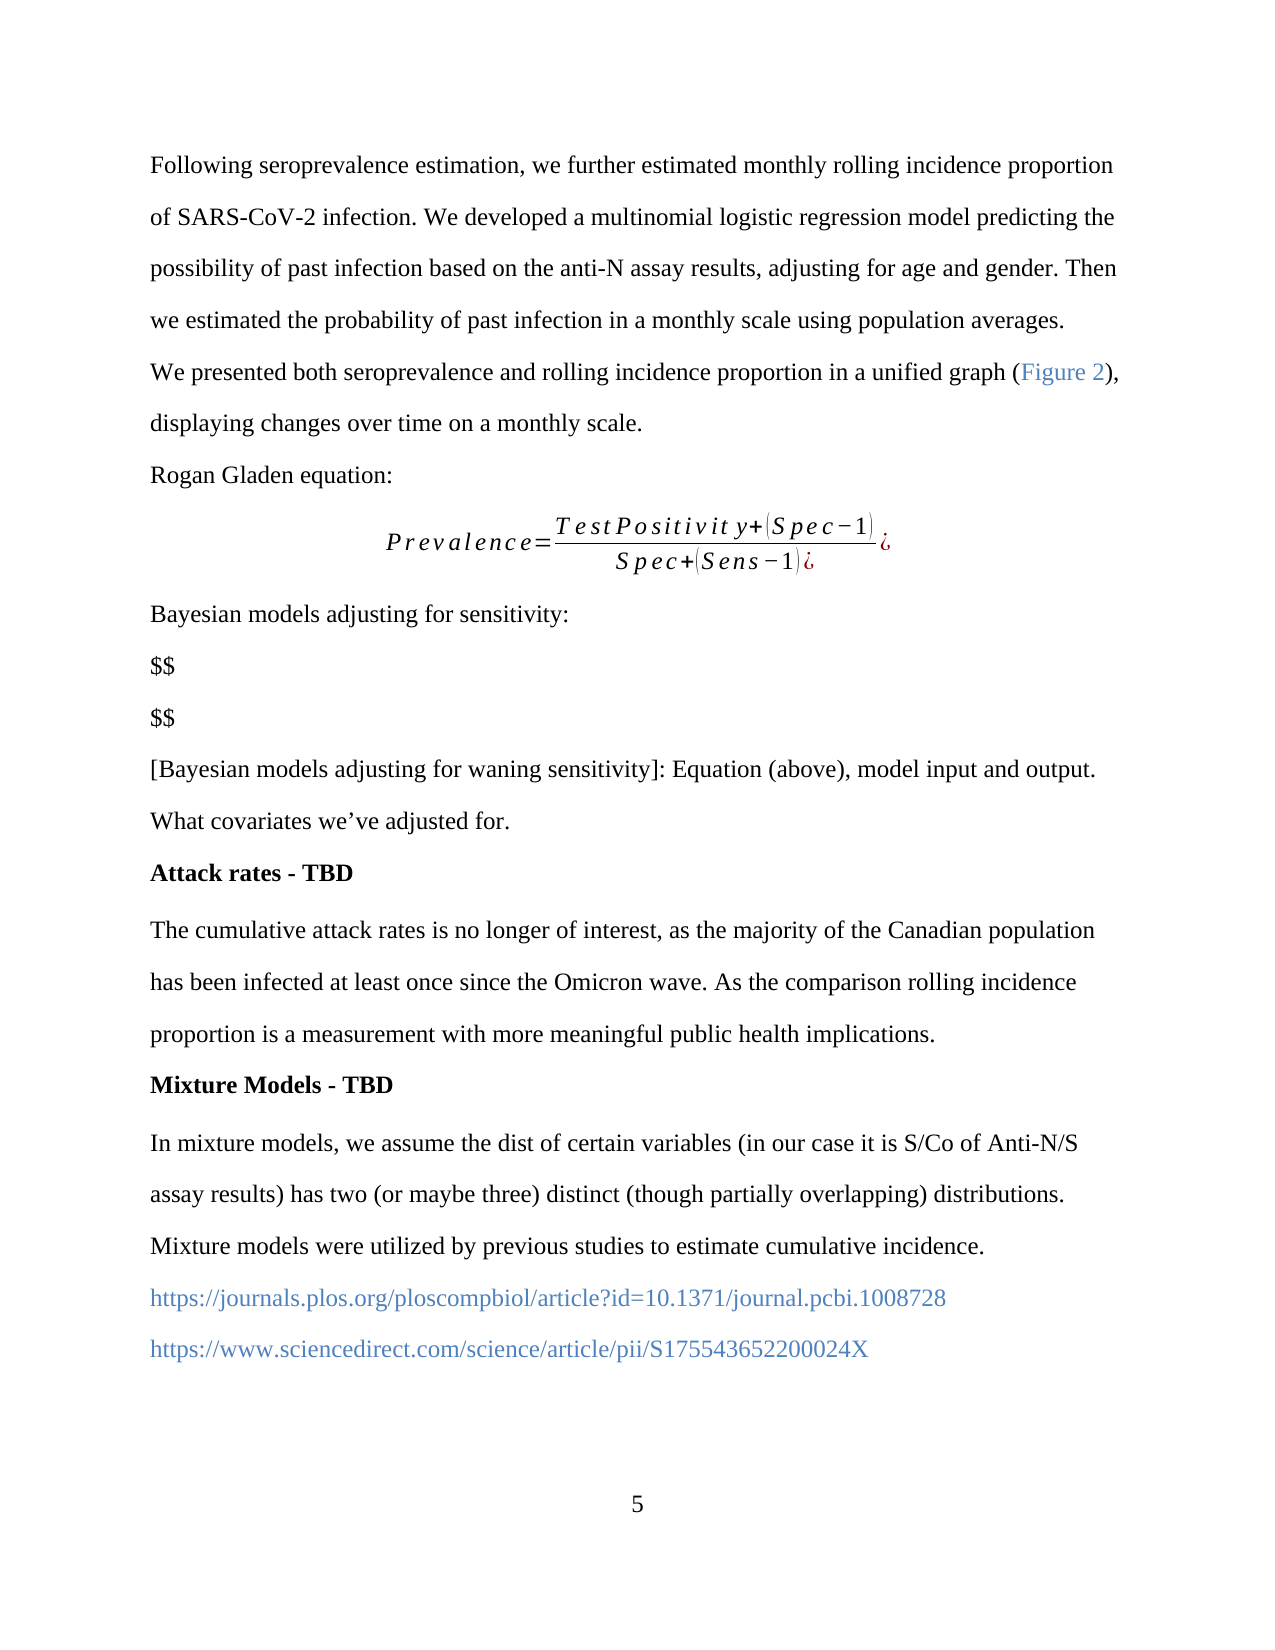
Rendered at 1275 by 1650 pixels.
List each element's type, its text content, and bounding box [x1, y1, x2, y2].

text https://journals.plos.org/ploscompbiol/article?id=10.1371/journal.pcbi.1008728 [150, 1283, 1125, 1312]
text https://www.sciencedirect.com/science/article/pii/S175543652200024X [150, 1334, 1125, 1363]
subtitle Attack rates - TBD [150, 858, 1125, 887]
text [Bayesian models adjusting for waning sensitivity]: Equation (above), model input and output. What covariates we’ve adjusted for. [150, 754, 1125, 835]
text The cumulative attack rates is no longer of interest, as the majority of the Canadian population has been infected at least once since the Omicron wave. As the comparison rolling incidence proportion is a measurement with more meaningful public health implications. [150, 915, 1125, 1047]
text Following seroprevalence estimation, we further estimated monthly rolling incidence proportion of SARS-CoV-2 infection. We developed a multinomial logistic regression model predicting the possibility of past infection based on the anti-N assay results, adjusting for age and gender. Then we estimated the probability of past infection in a monthly scale using population averages. [150, 150, 1125, 334]
text We presented both seroprevalence and rolling incidence proportion in a unified graph (Figure 2), displaying changes over time on a monthly scale. [150, 357, 1125, 437]
text $$ [150, 703, 1125, 732]
text Bayesian models adjusting for sensitivity: [150, 599, 1125, 628]
text $$ [150, 651, 1125, 680]
subtitle Mixture Models - TBD [150, 1070, 1125, 1099]
text Rogan Gladen equation: [150, 460, 1125, 489]
